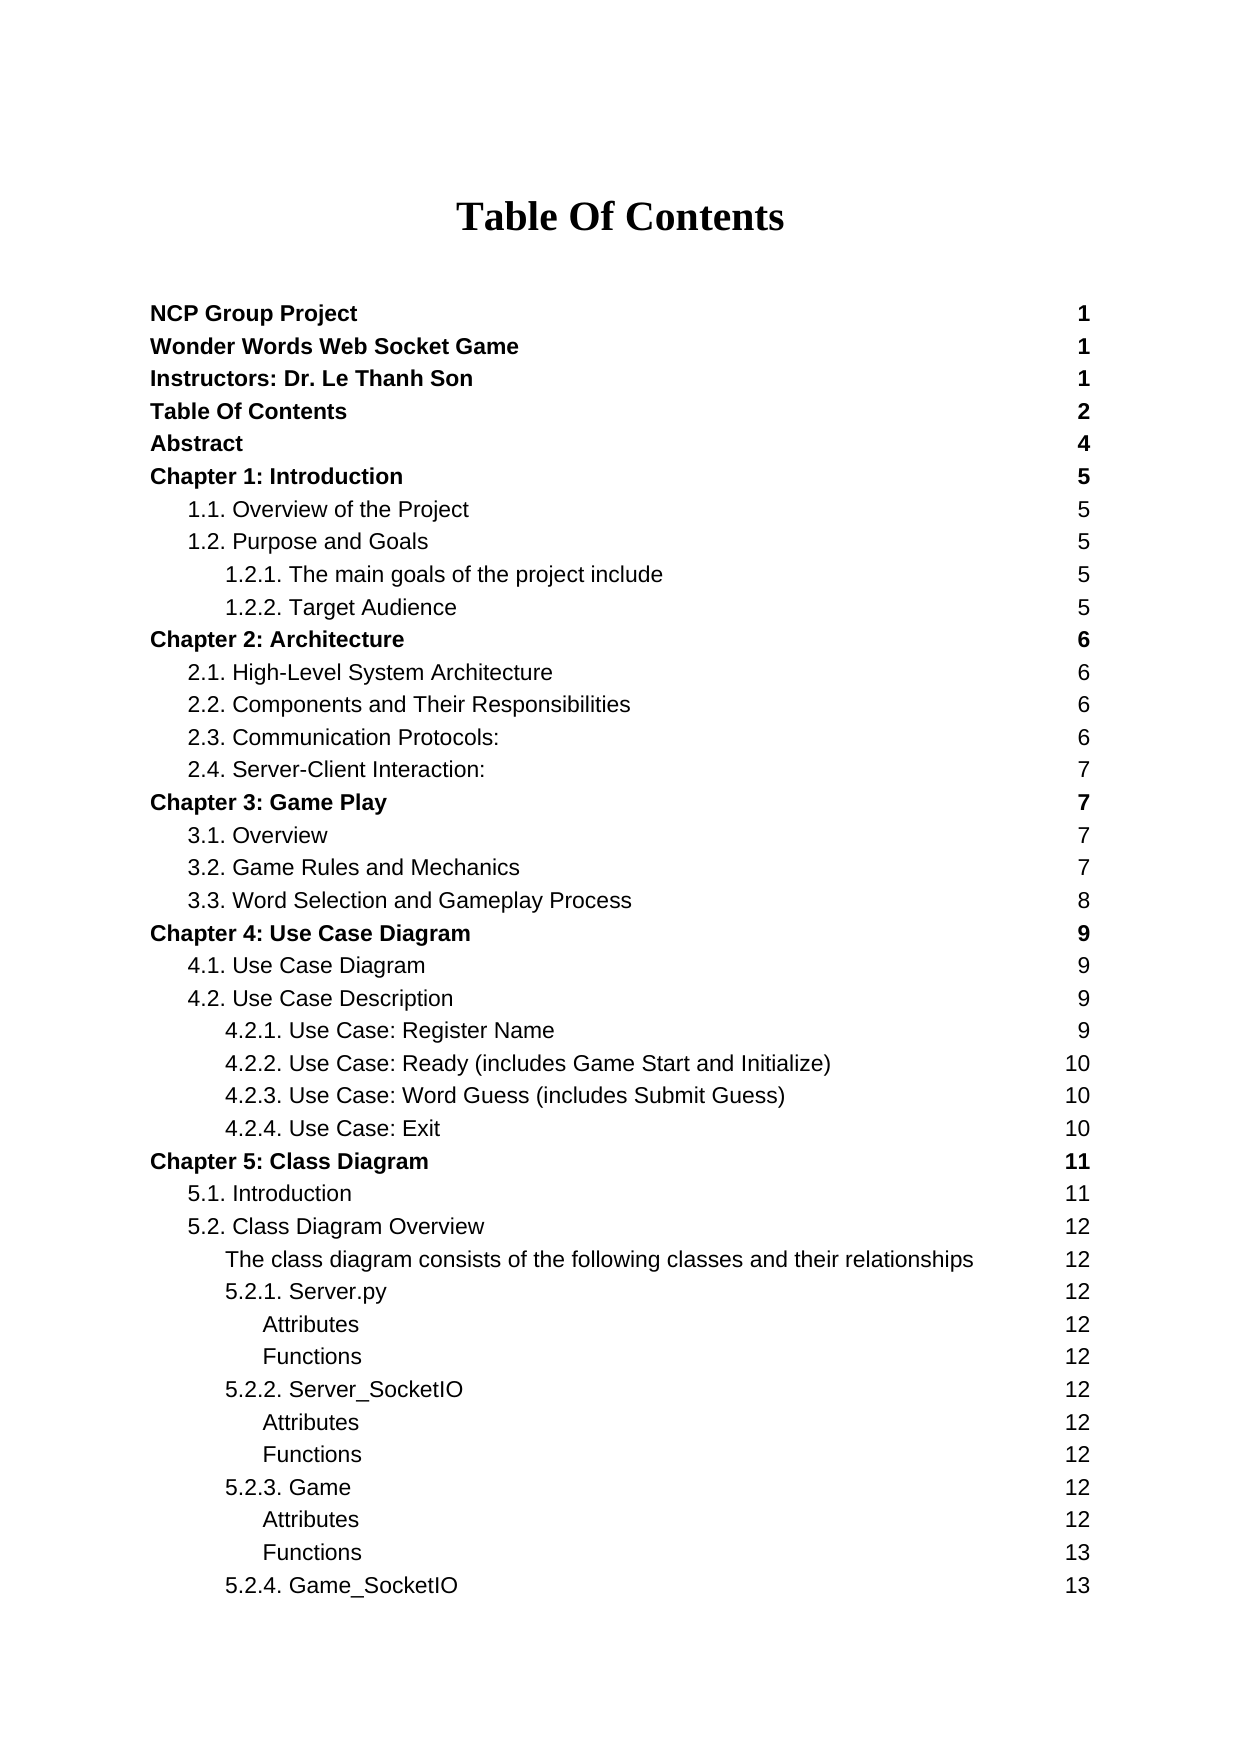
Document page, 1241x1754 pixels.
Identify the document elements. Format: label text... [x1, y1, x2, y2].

subtitle Table Of Contents [150, 192, 1090, 287]
